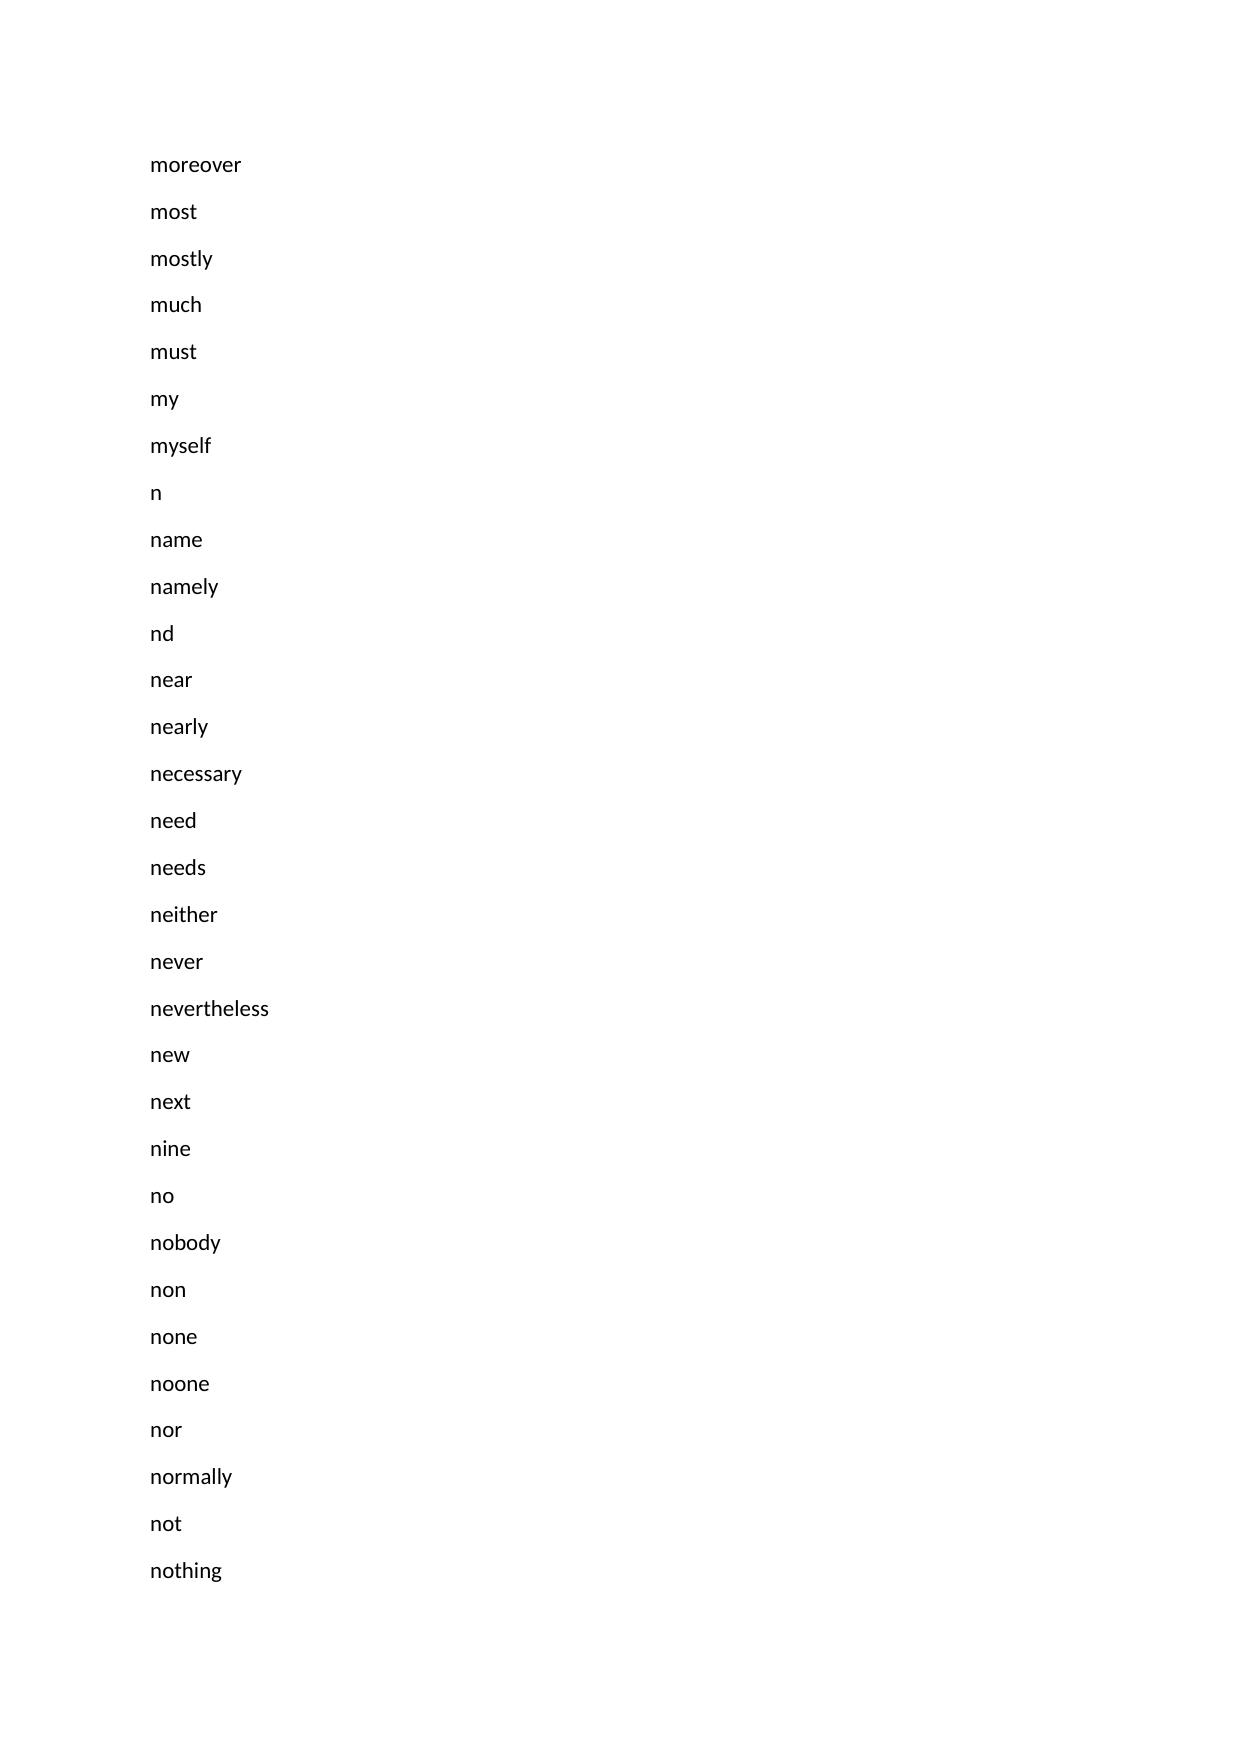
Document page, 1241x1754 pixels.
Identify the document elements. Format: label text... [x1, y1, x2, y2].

text no [150, 1181, 1090, 1209]
text needs [150, 853, 1090, 881]
text n [150, 478, 1090, 506]
text near [150, 666, 1090, 694]
text name [150, 525, 1090, 553]
text nothing [150, 1556, 1090, 1584]
text next [150, 1087, 1090, 1116]
text mostly [150, 244, 1090, 272]
text moreover [150, 150, 1090, 178]
text nor [150, 1416, 1090, 1444]
text none [150, 1322, 1090, 1350]
text myself [150, 431, 1090, 459]
text much [150, 291, 1090, 319]
text nd [150, 619, 1090, 647]
text noone [150, 1369, 1090, 1397]
text nine [150, 1134, 1090, 1162]
text never [150, 947, 1090, 975]
text nearly [150, 712, 1090, 741]
text nobody [150, 1228, 1090, 1256]
text need [150, 806, 1090, 834]
text normally [150, 1462, 1090, 1491]
text namely [150, 572, 1090, 600]
text non [150, 1275, 1090, 1303]
text not [150, 1509, 1090, 1537]
text necessary [150, 759, 1090, 787]
text most [150, 197, 1090, 225]
text must [150, 337, 1090, 366]
text my [150, 384, 1090, 412]
text nevertheless [150, 994, 1090, 1022]
text new [150, 1041, 1090, 1069]
text neither [150, 900, 1090, 928]
